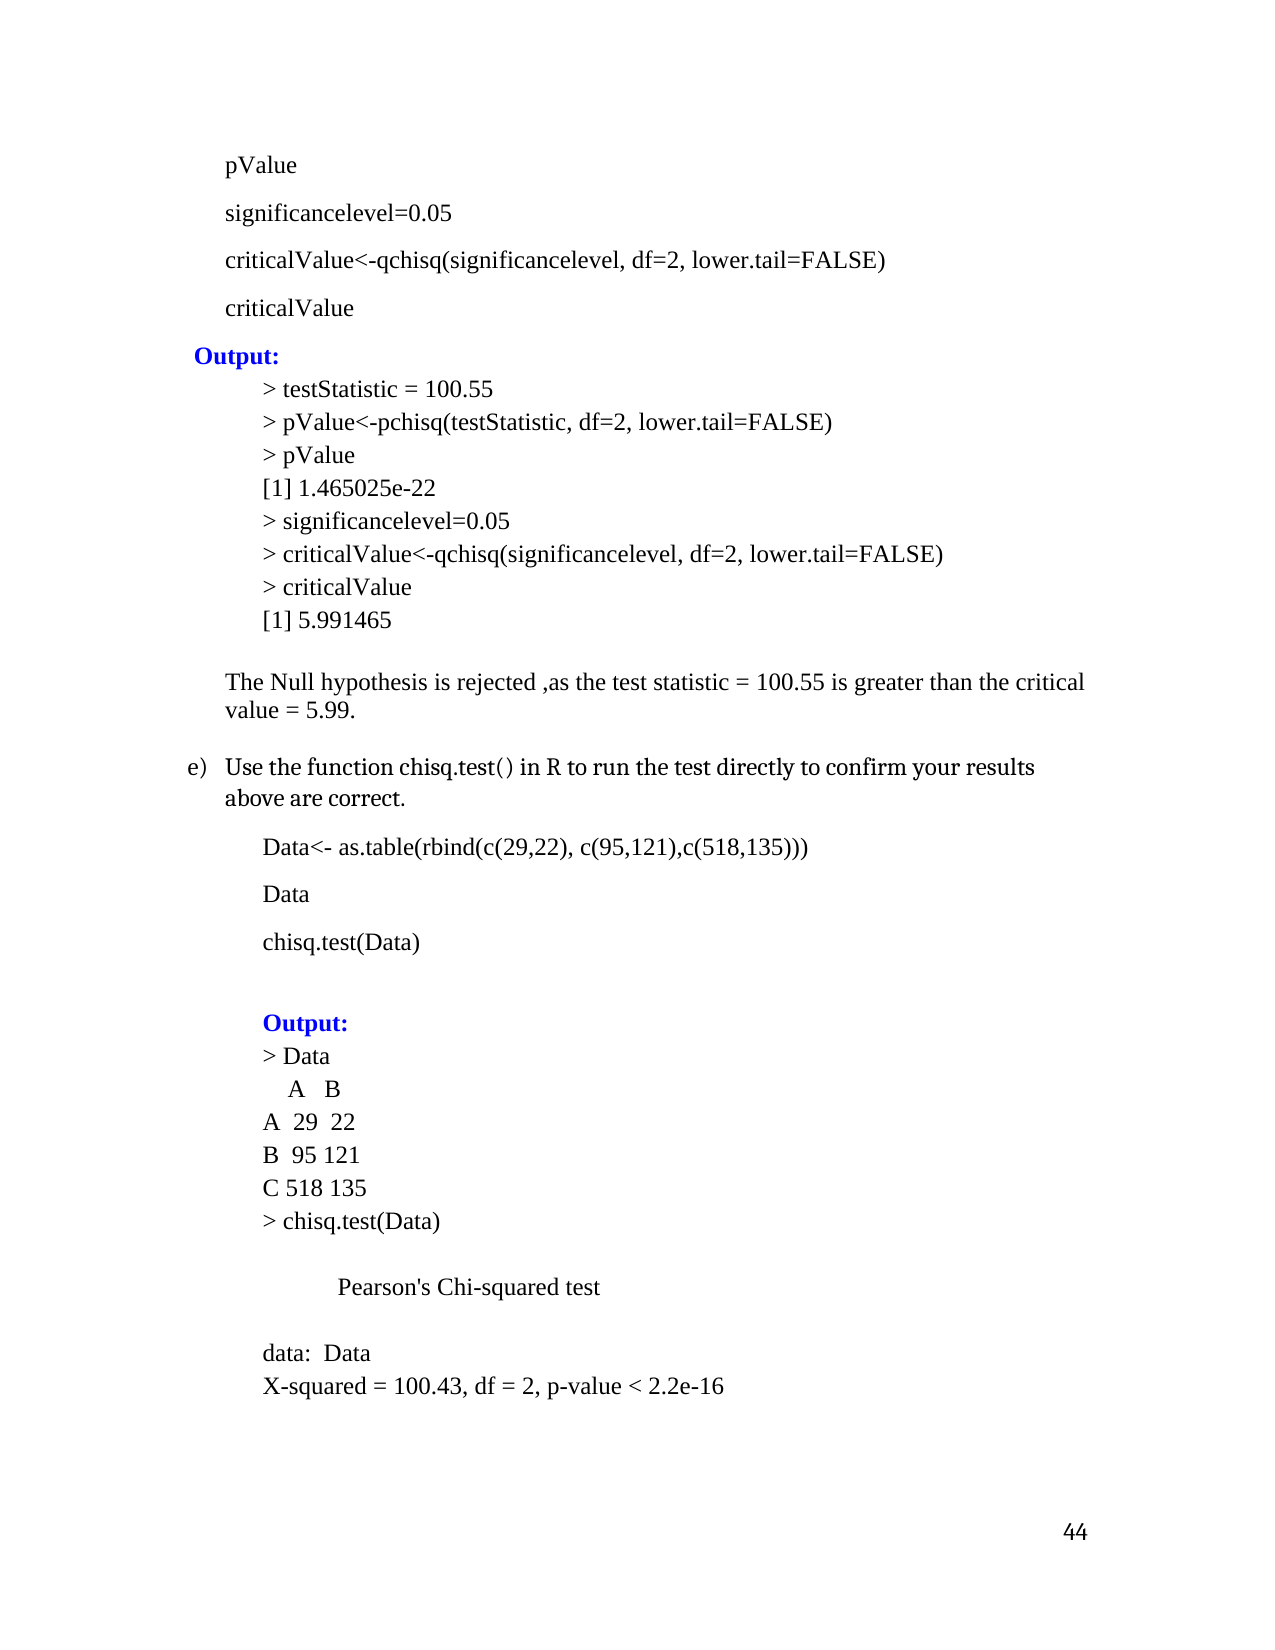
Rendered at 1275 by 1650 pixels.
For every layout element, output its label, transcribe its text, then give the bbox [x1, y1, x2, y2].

text > testStatistic = 100.55 [187, 374, 1087, 403]
text [1] 5.991465 [187, 605, 1087, 634]
list Use the function chisq.test() in R to run the test directly to confirm your results above are correct. [187, 753, 1087, 813]
text Pearson's Chi-squared test [187, 1272, 1087, 1301]
text A B [187, 1074, 1087, 1103]
text significancelevel=0.05 [225, 198, 1087, 226]
text X-squared = 100.43, df = 2, p-value < 2.2e-16 [187, 1371, 1087, 1400]
text A 29 22 [187, 1107, 1087, 1136]
text > Data [187, 1041, 1087, 1070]
text Output: [187, 341, 1087, 369]
text > pValue<-pchisq(testStatistic, df=2, lower.tail=FALSE) [187, 407, 1087, 436]
text > chisq.test(Data) [187, 1206, 1087, 1235]
text Data [262, 879, 1087, 908]
text > criticalValue<-qchisq(significancelevel, df=2, lower.tail=FALSE) [187, 539, 1087, 568]
text data: Data [187, 1338, 1087, 1367]
text B 95 121 [187, 1140, 1087, 1169]
text C 518 135 [187, 1173, 1087, 1202]
text criticalValue [225, 293, 1087, 322]
text Output: [187, 1008, 1087, 1037]
text pValue [225, 150, 1087, 179]
text > criticalValue [187, 572, 1087, 601]
text > significancelevel=0.05 [187, 506, 1087, 535]
text The Null hypothesis is rejected ,as the test statistic = 100.55 is greater than the critical value = 5.99. [225, 667, 1087, 724]
text Data<- as.table(rbind(c(29,22), c(95,121),c(518,135))) [262, 832, 1087, 861]
text [1] 1.465025e-22 [187, 473, 1087, 502]
text chisq.test(Data) [187, 927, 1087, 956]
text > pValue [187, 440, 1087, 469]
text criticalValue<-qchisq(significancelevel, df=2, lower.tail=FALSE) [225, 245, 1087, 274]
